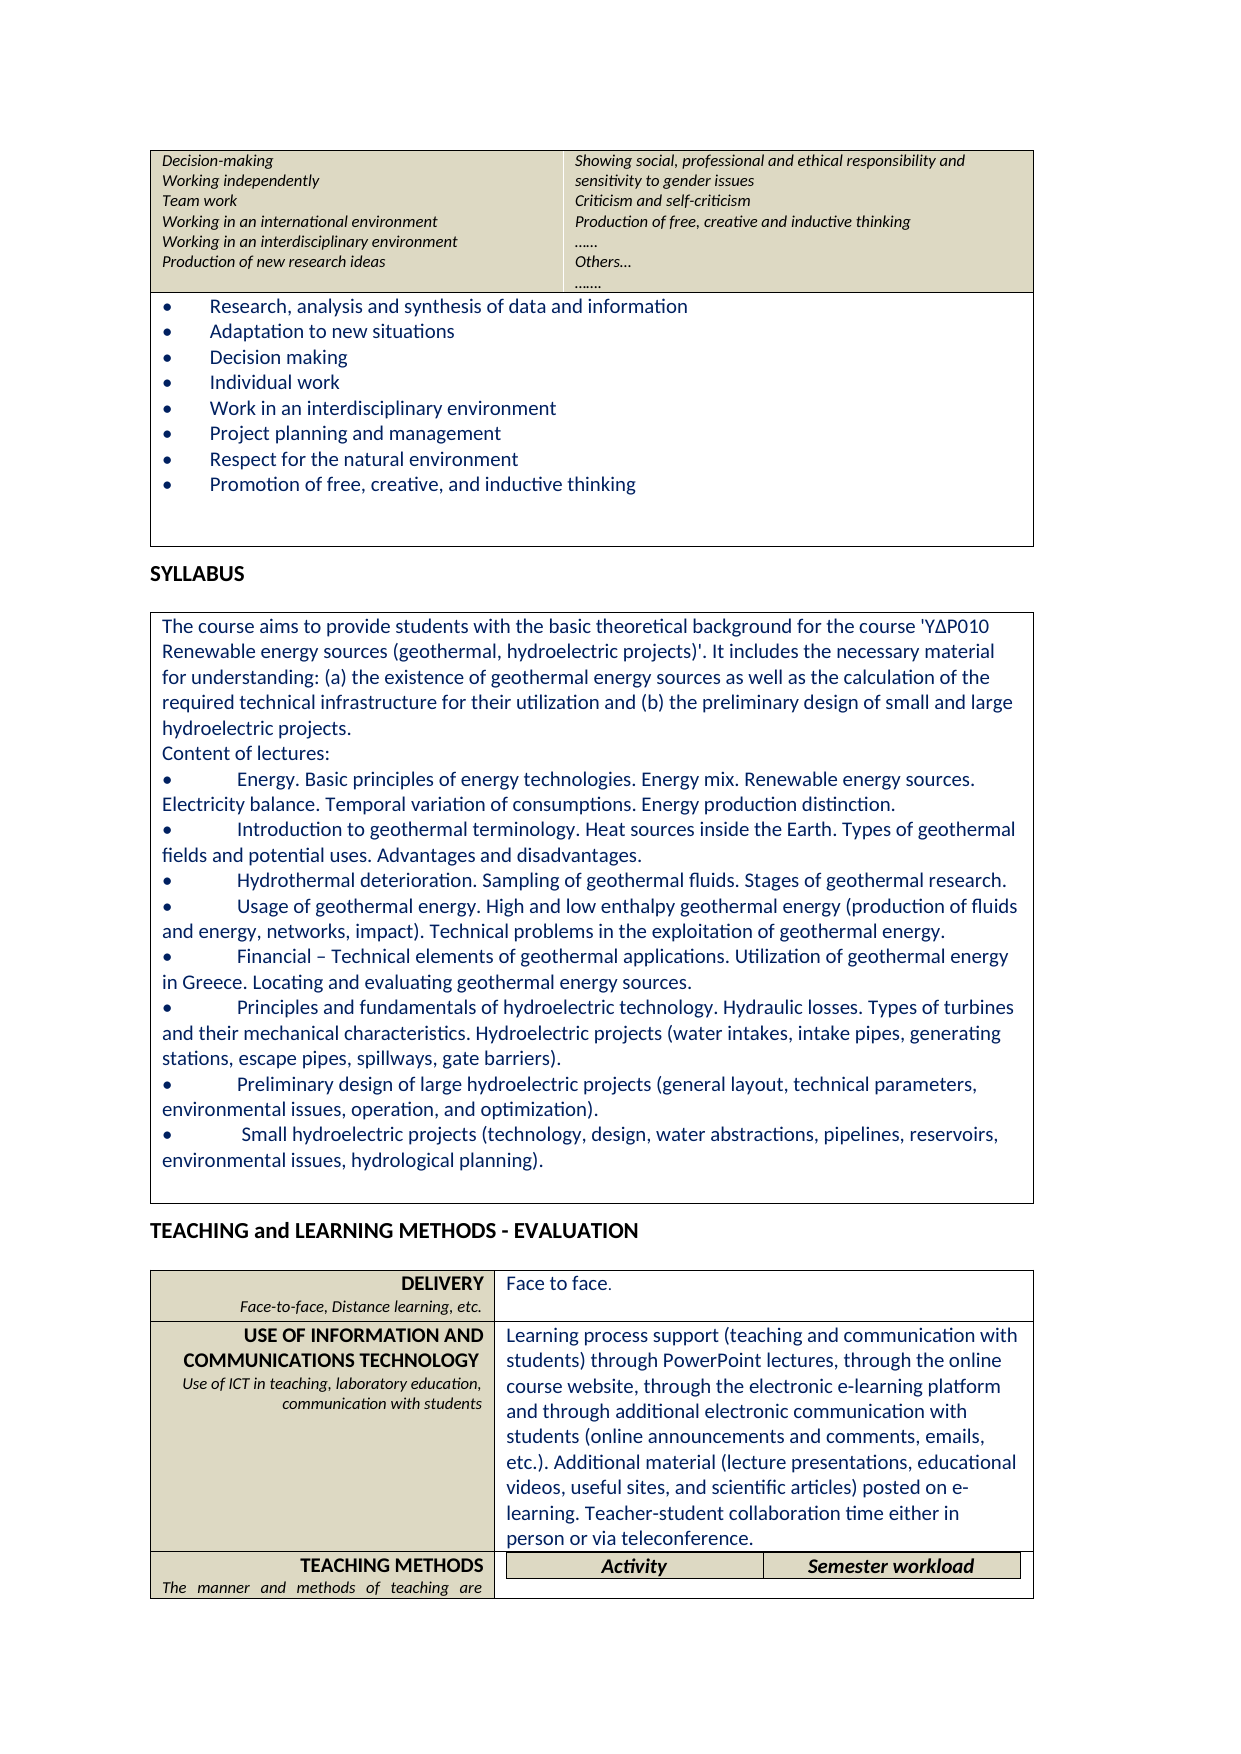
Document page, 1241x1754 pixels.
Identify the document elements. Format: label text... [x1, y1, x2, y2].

table_header DELIVERY Face-to-face, Distance learning, etc. [151, 1271, 494, 1321]
table_header The course aims to provide students with the basic theoretical background for the course 'ΥΔΡ010 Renewable energy sources (geothermal, hydroelectric projects)'. It includes the necessary material for understanding: (a) the existence of geothermal energy sources as well as the calculation of the required technical infrastructure for their utilization and (b) the preliminary design of small and large hydroelectric projects. Content of lectures: • Energy. Basic principles of energy technologies. Energy mix. Renewable energy sources. Electricity balance. Temporal variation of consumptions. Energy production distinction. • Introduction to geothermal terminology. Heat sources inside the Earth. Types of geothermal fields and potential uses. Advantages and disadvantages. • Hydrothermal deterioration. Sampling of geothermal fluids. Stages of geothermal research. • Usage of geothermal energy. High and low enthalpy geothermal energy (production of fluids and energy, networks, impact). Technical problems in the exploitation of geothermal energy. • Financial – Technical elements of geothermal applications. Utilization of geothermal energy in Greece. Locating and evaluating geothermal energy sources. • Principles and fundamentals of hydroelectric technology. Hydraulic losses. Types of turbines and their mechanical characteristics. Hydroelectric projects (water intakes, intake pipes, generating stations, escape pipes, spillways, gate barriers). • Preliminary design of large hydroelectric projects (general layout, technical parameters, environmental issues, operation, and optimization). • Small hydroelectric projects (technology, design, water abstractions, pipelines, reservoirs, environmental issues, hydrological planning). [151, 613, 1033, 1203]
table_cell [151, 151, 563, 292]
table_cell Learning process support (teaching and communication with students) through PowerPoint lectures, through the online course website, through the electronic e-learning platform and through additional electronic communication with students (online announcements and comments, emails, etc.). Additional material (lecture presentations, educational videos, useful sites, and scientific articles) posted on e-learning. Teacher-student collaboration time either in person or via teleconference. [495, 1322, 1033, 1551]
table_cell • Research, analysis and synthesis of data and information • Adaptation to new situations • Decision making • Individual work • Work in an interdisciplinary environment • Project planning and management • Respect for the natural environment • Promotion of free, creative, and inductive thinking [151, 293, 1033, 546]
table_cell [151, 1552, 494, 1598]
table_cell USE OF INFORMATION AND COMMUNICATIONS TECHNOLOGY Use of ICT in teaching, laboratory education, communication with students [151, 1322, 494, 1551]
text SYLLABUS [150, 559, 1090, 587]
text TEACHING and LEARNING METHODS - EVALUATION [150, 1216, 1090, 1244]
table_cell [495, 1552, 1033, 1598]
table_header Face to face. [495, 1271, 1033, 1321]
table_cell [564, 151, 1033, 292]
